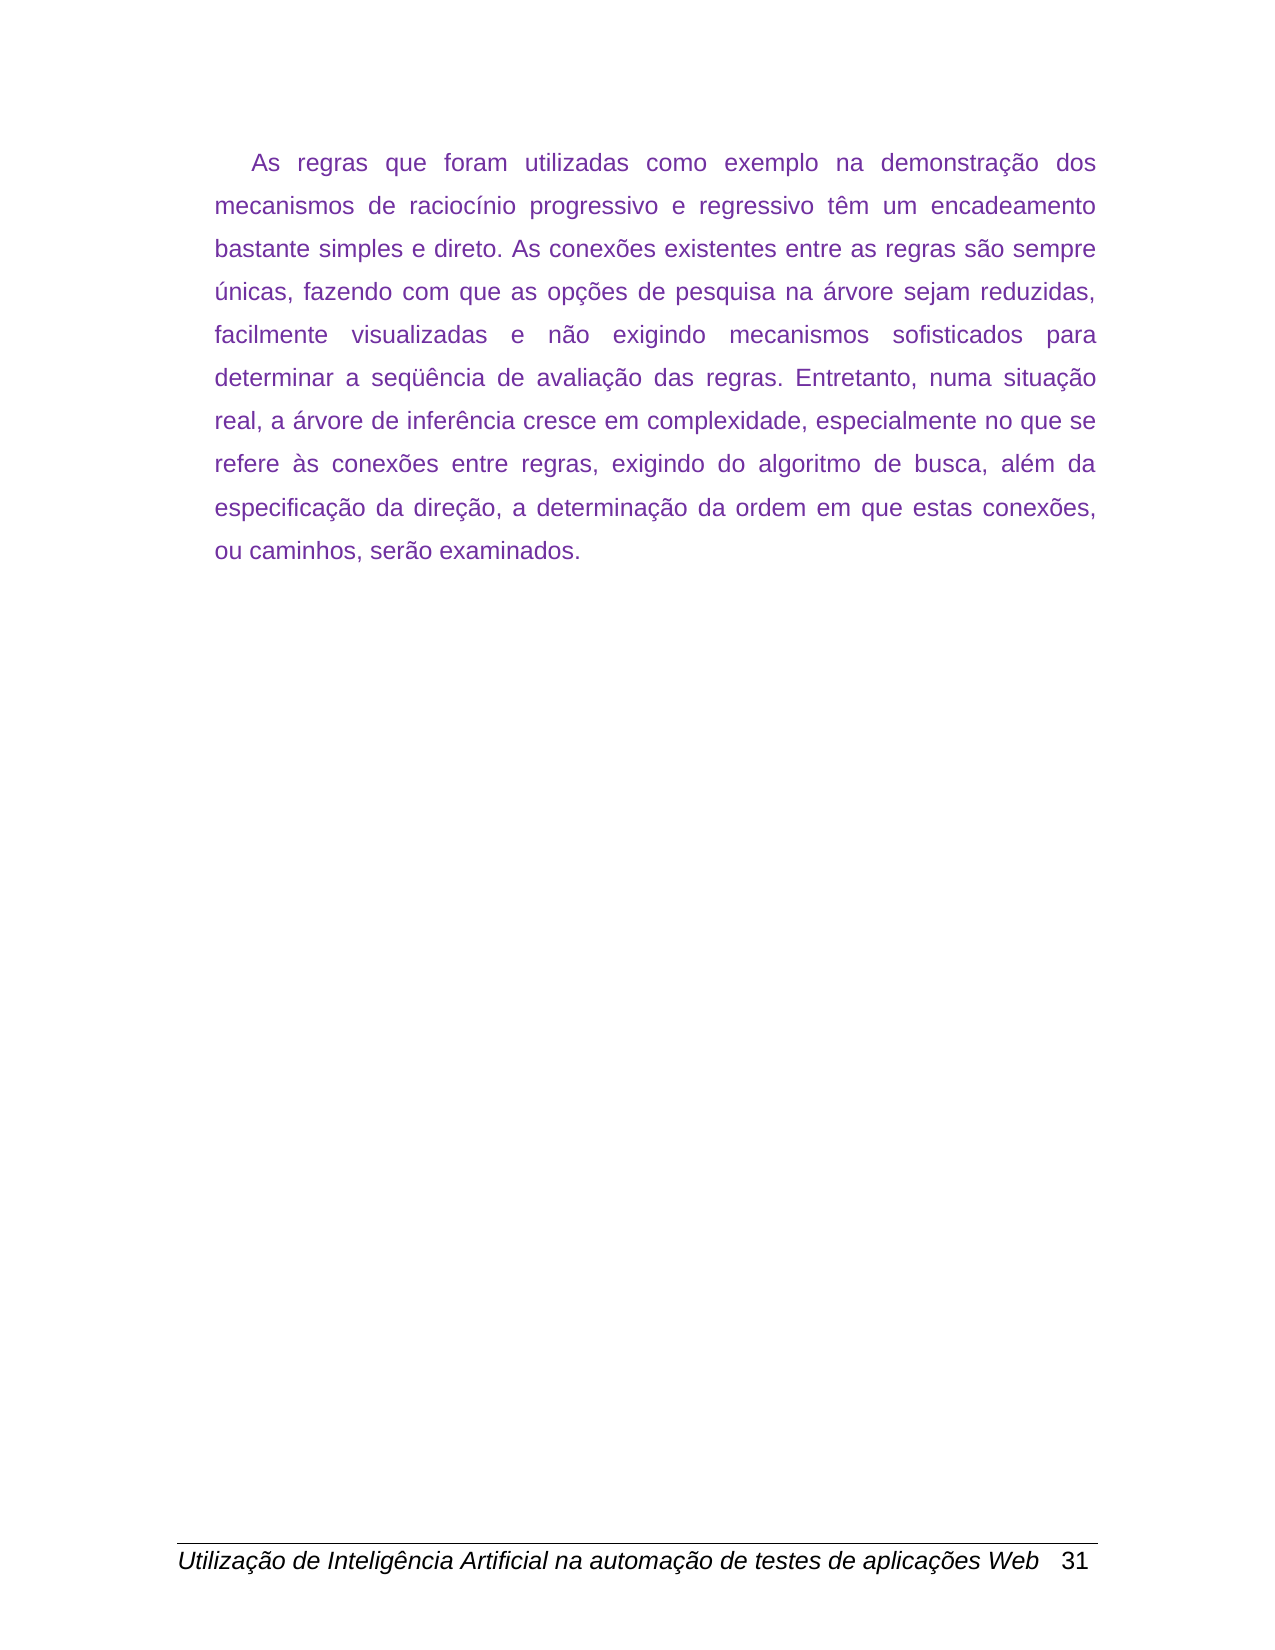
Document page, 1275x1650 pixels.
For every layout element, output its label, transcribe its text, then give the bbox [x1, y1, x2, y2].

text As regras que foram utilizadas como exemplo na demonstração dos mecanismos de raciocínio progressivo e regressivo têm um encadeamento bastante simples e direto. As conexões existentes entre as regras são sempre únicas, fazendo com que as opções de pesquisa na árvore sejam reduzidas, facilmente visualizadas e não exigindo mecanismos sofisticados para determinar a seqüência de avaliação das regras. Entretanto, numa situação real, a árvore de inferência cresce em complexidade, especialmente no que se refere às conexões entre regras, exigindo do algoritmo de busca, além da especificação da direção, a determinação da ordem em que estas conexões, ou caminhos, serão examinados. [214, 148, 1098, 564]
